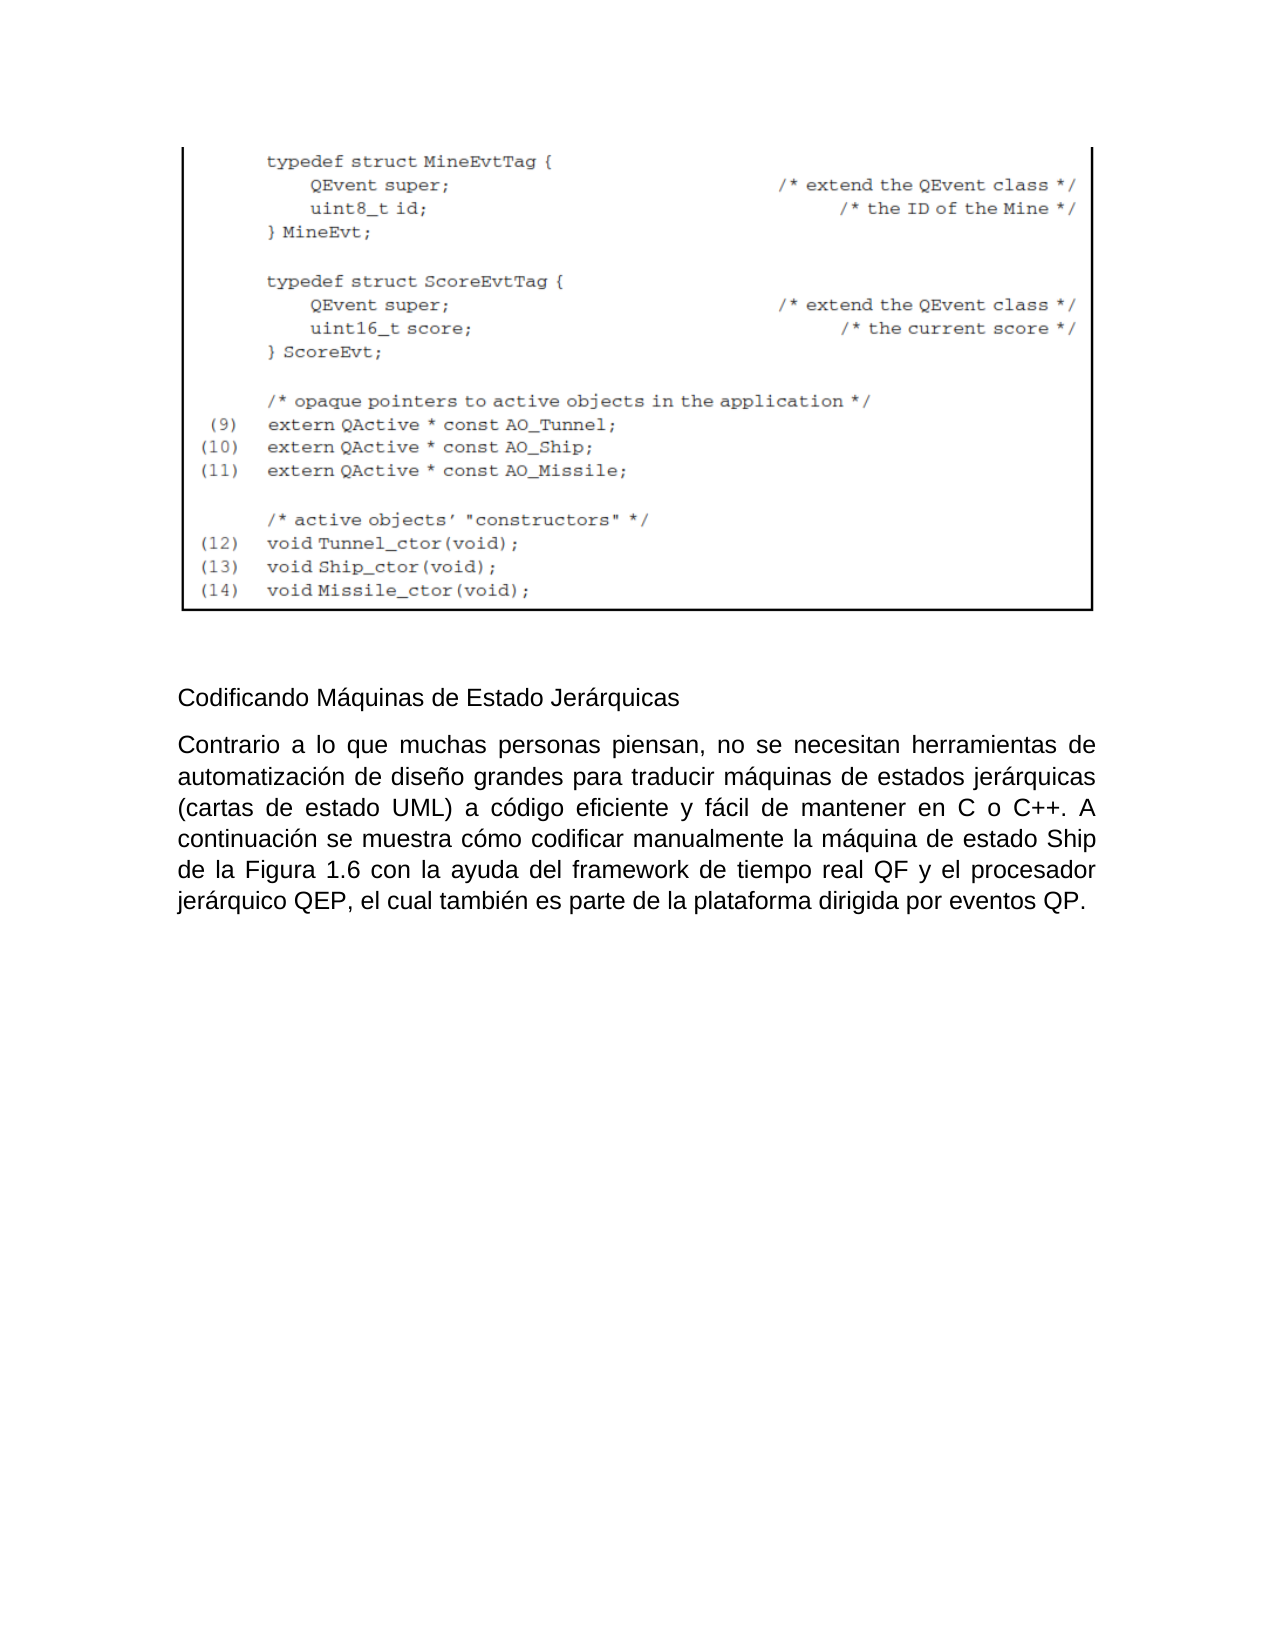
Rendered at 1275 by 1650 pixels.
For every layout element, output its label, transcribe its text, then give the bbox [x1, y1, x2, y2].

picture [177, 147, 1098, 617]
text Contrario a lo que muchas personas piensan, no se necesitan herramientas de automatización de diseño grandes para traducir máquinas de estados jerárquicas (cartas de estado UML) a código eficiente y fácil de mantener en C o C++. A continuación se muestra cómo codificar manualmente la máquina de estado Ship de la Figura 1.6 con la ayuda del framework de tiempo real QF y el procesador jerárquico QEP, el cual también es parte de la plataforma dirigida por eventos QP. [177, 730, 1098, 914]
text Codificando Máquinas de Estado Jerárquicas [177, 683, 1098, 711]
